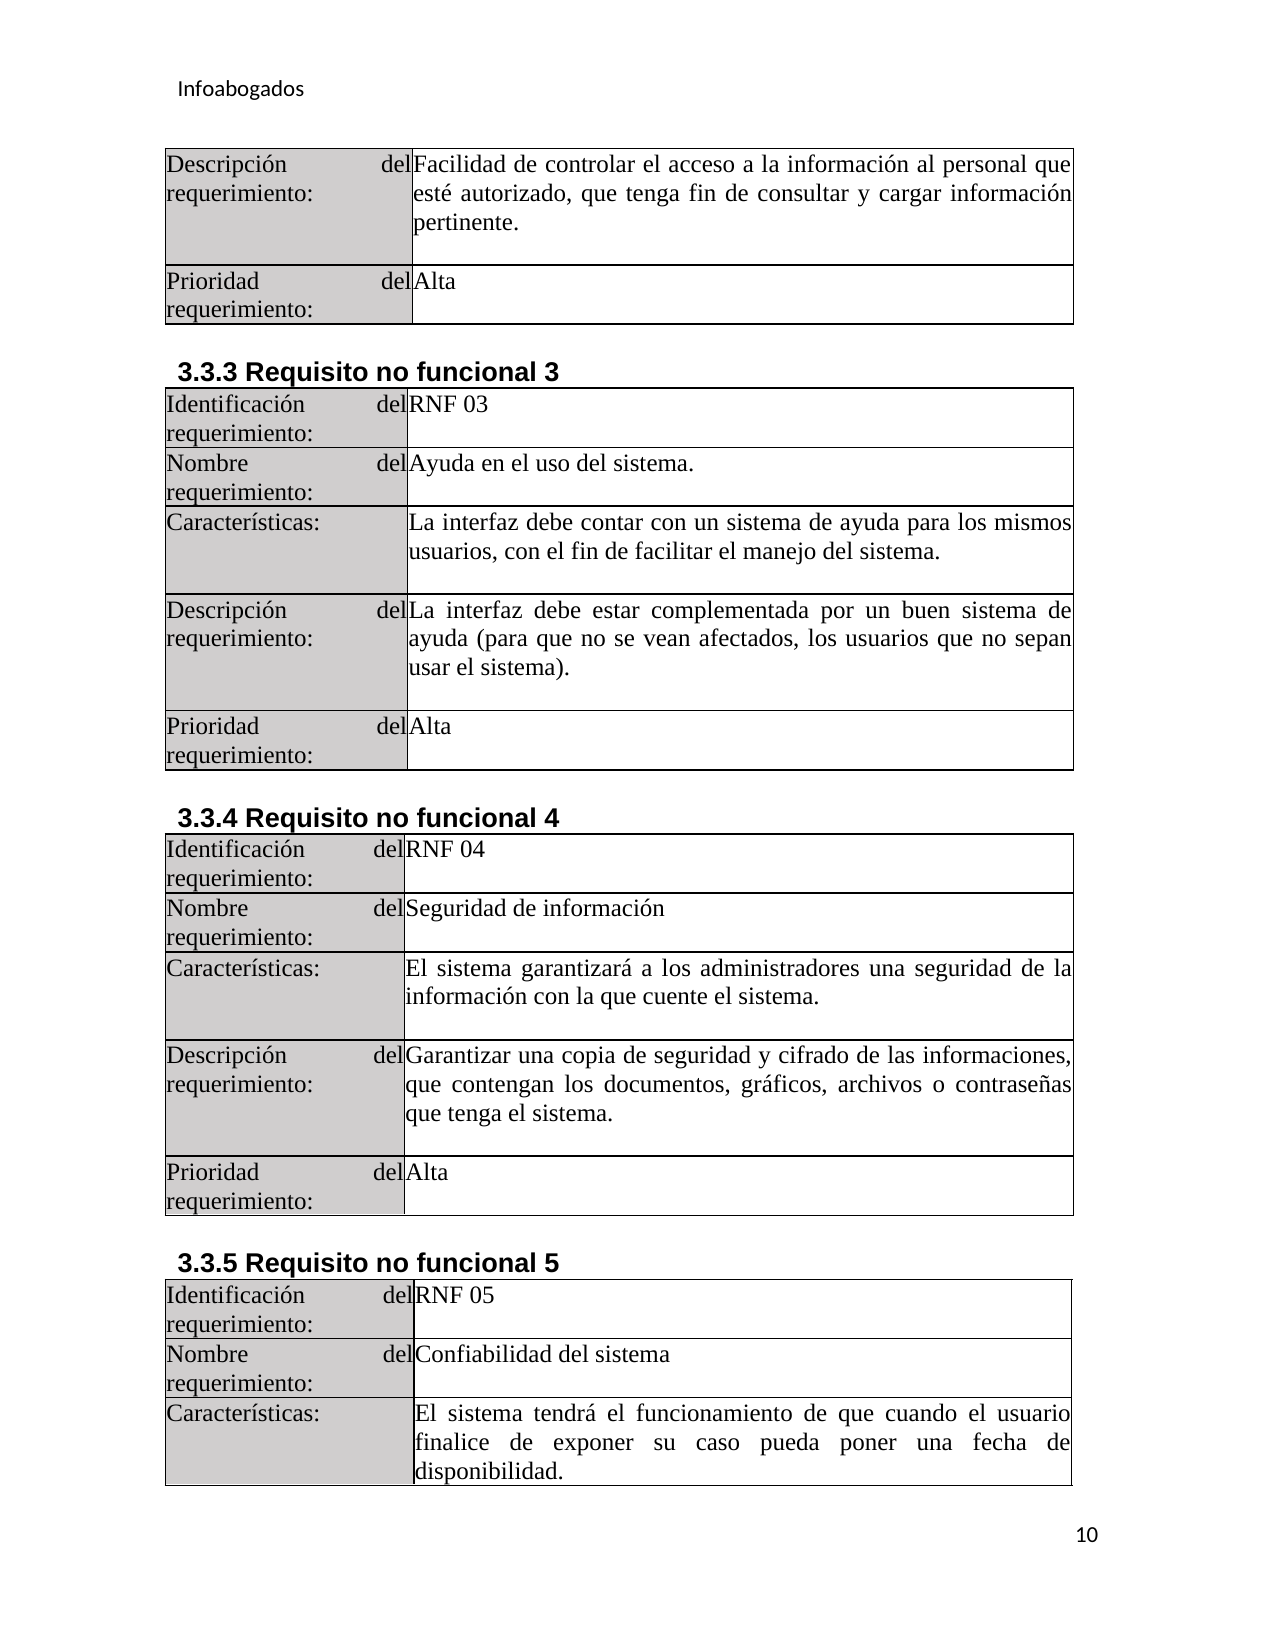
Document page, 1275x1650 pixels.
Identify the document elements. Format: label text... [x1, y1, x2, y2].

table_cell Descripción del requerimiento: [166, 1041, 404, 1155]
table_cell Prioridad del requerimiento: [166, 1157, 404, 1214]
table_cell Prioridad del requerimiento: [166, 266, 412, 323]
table_cell Descripción del requerimiento: [166, 149, 412, 264]
table_cell Confiabilidad del sistema [415, 1339, 1071, 1397]
table_cell La interfaz debe contar con un sistema de ayuda para los mismos usuarios, con el fin de facilitar el manejo del sistema. [408, 507, 1073, 593]
table_cell Nombre del requerimiento: [166, 448, 407, 505]
table_header Identificación del requerimiento: [166, 835, 404, 892]
table_header Identificación del requerimiento: [166, 1280, 413, 1338]
table_cell Descripción del requerimiento: [166, 595, 407, 710]
table_cell El sistema tendrá el funcionamiento de que cuando el usuario finalice de exponer su caso pueda poner una fecha de disponibilidad. [415, 1398, 1071, 1484]
table_header Identificación del requerimiento: [166, 389, 407, 446]
table_cell Características: [166, 507, 407, 593]
table_header RNF 03 [408, 389, 1073, 446]
table_cell Nombre del requerimiento: [166, 894, 404, 951]
text 3.3.5 Requisito no funcional 5 [177, 1247, 1098, 1278]
table_cell Características: [166, 1398, 413, 1484]
table_cell Alta [408, 711, 1073, 769]
table_cell Facilidad de controlar el acceso a la información al personal que esté autorizado, que tenga fin de consultar y cargar información pertinente. [413, 149, 1073, 264]
table_cell Ayuda en el uso del sistema. [408, 448, 1073, 505]
table_cell El sistema garantizará a los administradores una seguridad de la información con la que cuente el sistema. [405, 953, 1073, 1039]
text 3.3.4 Requisito no funcional 4 [177, 802, 1098, 833]
table_cell Alta [405, 1157, 1073, 1214]
table_header RNF 04 [405, 835, 1073, 892]
table_header RNF 05 [415, 1280, 1071, 1338]
table_cell Garantizar una copia de seguridad y cifrado de las informaciones, que contengan los documentos, gráficos, archivos o contraseñas que tenga el sistema. [405, 1041, 1073, 1155]
text 3.3.3 Requisito no funcional 3 [177, 356, 1098, 387]
table_cell Nombre del requerimiento: [166, 1339, 413, 1397]
table_cell La interfaz debe estar complementada por un buen sistema de ayuda (para que no se vean afectados, los usuarios que no sepan usar el sistema). [408, 595, 1073, 710]
table_cell Características: [166, 953, 404, 1039]
table_cell Alta [413, 266, 1073, 323]
table_cell Prioridad del requerimiento: [166, 711, 407, 769]
table_cell Seguridad de información [405, 894, 1073, 951]
